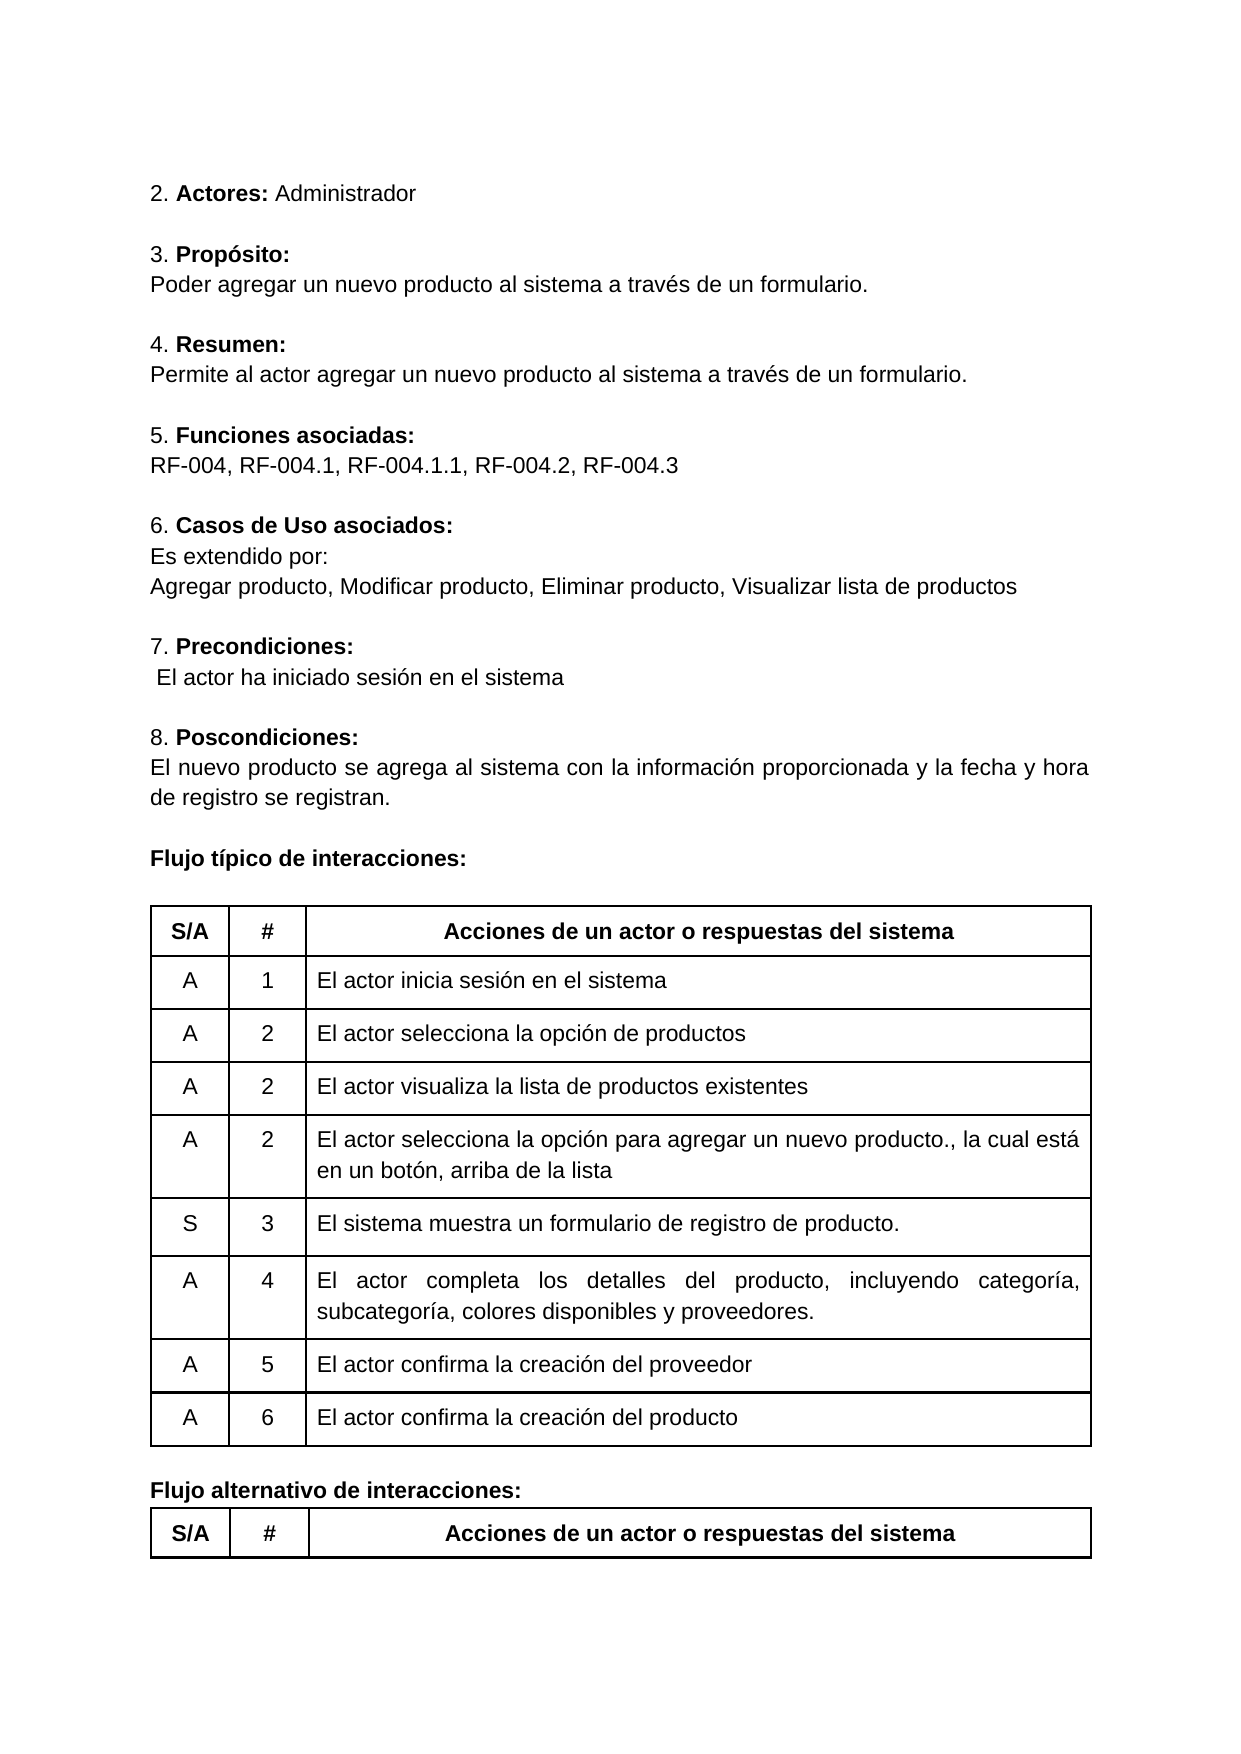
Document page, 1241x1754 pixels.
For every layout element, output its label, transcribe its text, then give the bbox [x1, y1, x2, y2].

table_cell A [152, 1063, 228, 1114]
table_cell El actor selecciona la opción para agregar un nuevo producto., la cual está en un botón, arriba de la lista [307, 1116, 1090, 1197]
text El nuevo producto se agrega al sistema con la información proporcionada y la fecha y hora de registro se registran. [150, 754, 1090, 811]
table_cell El actor confirma la creación del producto [307, 1394, 1090, 1444]
text Flujo alternativo de interacciones: [150, 1477, 1090, 1503]
text Poder agregar un nuevo producto al sistema a través de un formulario. [150, 271, 1090, 297]
text Permite al actor agregar un nuevo producto al sistema a través de un formulario. [150, 361, 1090, 388]
table_header S/A [152, 1509, 229, 1556]
text Flujo típico de interacciones: [150, 845, 1090, 871]
table_cell 3 [230, 1199, 305, 1255]
table_cell A [152, 957, 228, 1008]
table_cell A [152, 1116, 228, 1197]
table_header # [231, 1509, 308, 1556]
table_header Acciones de un actor o respuestas del sistema [307, 907, 1090, 954]
table_cell 2 [230, 1063, 305, 1114]
table_cell El actor completa los detalles del producto, incluyendo categoría, subcategoría, colores disponibles y proveedores. [307, 1257, 1090, 1338]
table_cell A [152, 1394, 228, 1444]
table_cell 2 [230, 1010, 305, 1061]
text 6. Casos de Uso asociados: [150, 512, 1090, 539]
table_cell A [152, 1257, 228, 1338]
text 7. Precondiciones: [150, 633, 1090, 660]
table_cell El actor selecciona la opción de productos [307, 1010, 1090, 1061]
text 3. Propósito: [150, 241, 1090, 267]
table_cell A [152, 1010, 228, 1061]
table_header # [230, 907, 305, 954]
table_cell 4 [230, 1257, 305, 1338]
table_cell El actor inicia sesión en el sistema [307, 957, 1090, 1008]
table_cell El actor visualiza la lista de productos existentes [307, 1063, 1090, 1114]
text El actor ha iniciado sesión en el sistema [150, 663, 1090, 690]
table_cell El actor confirma la creación del proveedor [307, 1340, 1090, 1391]
text 4. Resumen: [150, 331, 1090, 358]
table_cell S [152, 1199, 228, 1255]
text Agregar producto, Modificar producto, Eliminar producto, Visualizar lista de productos [150, 573, 1090, 599]
table_cell A [152, 1340, 228, 1391]
table_cell 2 [230, 1116, 305, 1197]
table_cell 6 [230, 1394, 305, 1444]
text 5. Funciones asociadas: [150, 422, 1090, 448]
table_header S/A [152, 907, 228, 954]
text 2. Actores: Administrador [150, 180, 1090, 207]
table_cell 1 [230, 957, 305, 1008]
table_cell 5 [230, 1340, 305, 1391]
text 8. Poscondiciones: [150, 724, 1090, 750]
table_cell El sistema muestra un formulario de registro de producto. [307, 1199, 1090, 1255]
table_header Acciones de un actor o respuestas del sistema [310, 1509, 1090, 1556]
text RF-004, RF-004.1, RF-004.1.1, RF-004.2, RF-004.3 [150, 452, 1090, 478]
text Es extendido por: [150, 543, 1090, 569]
